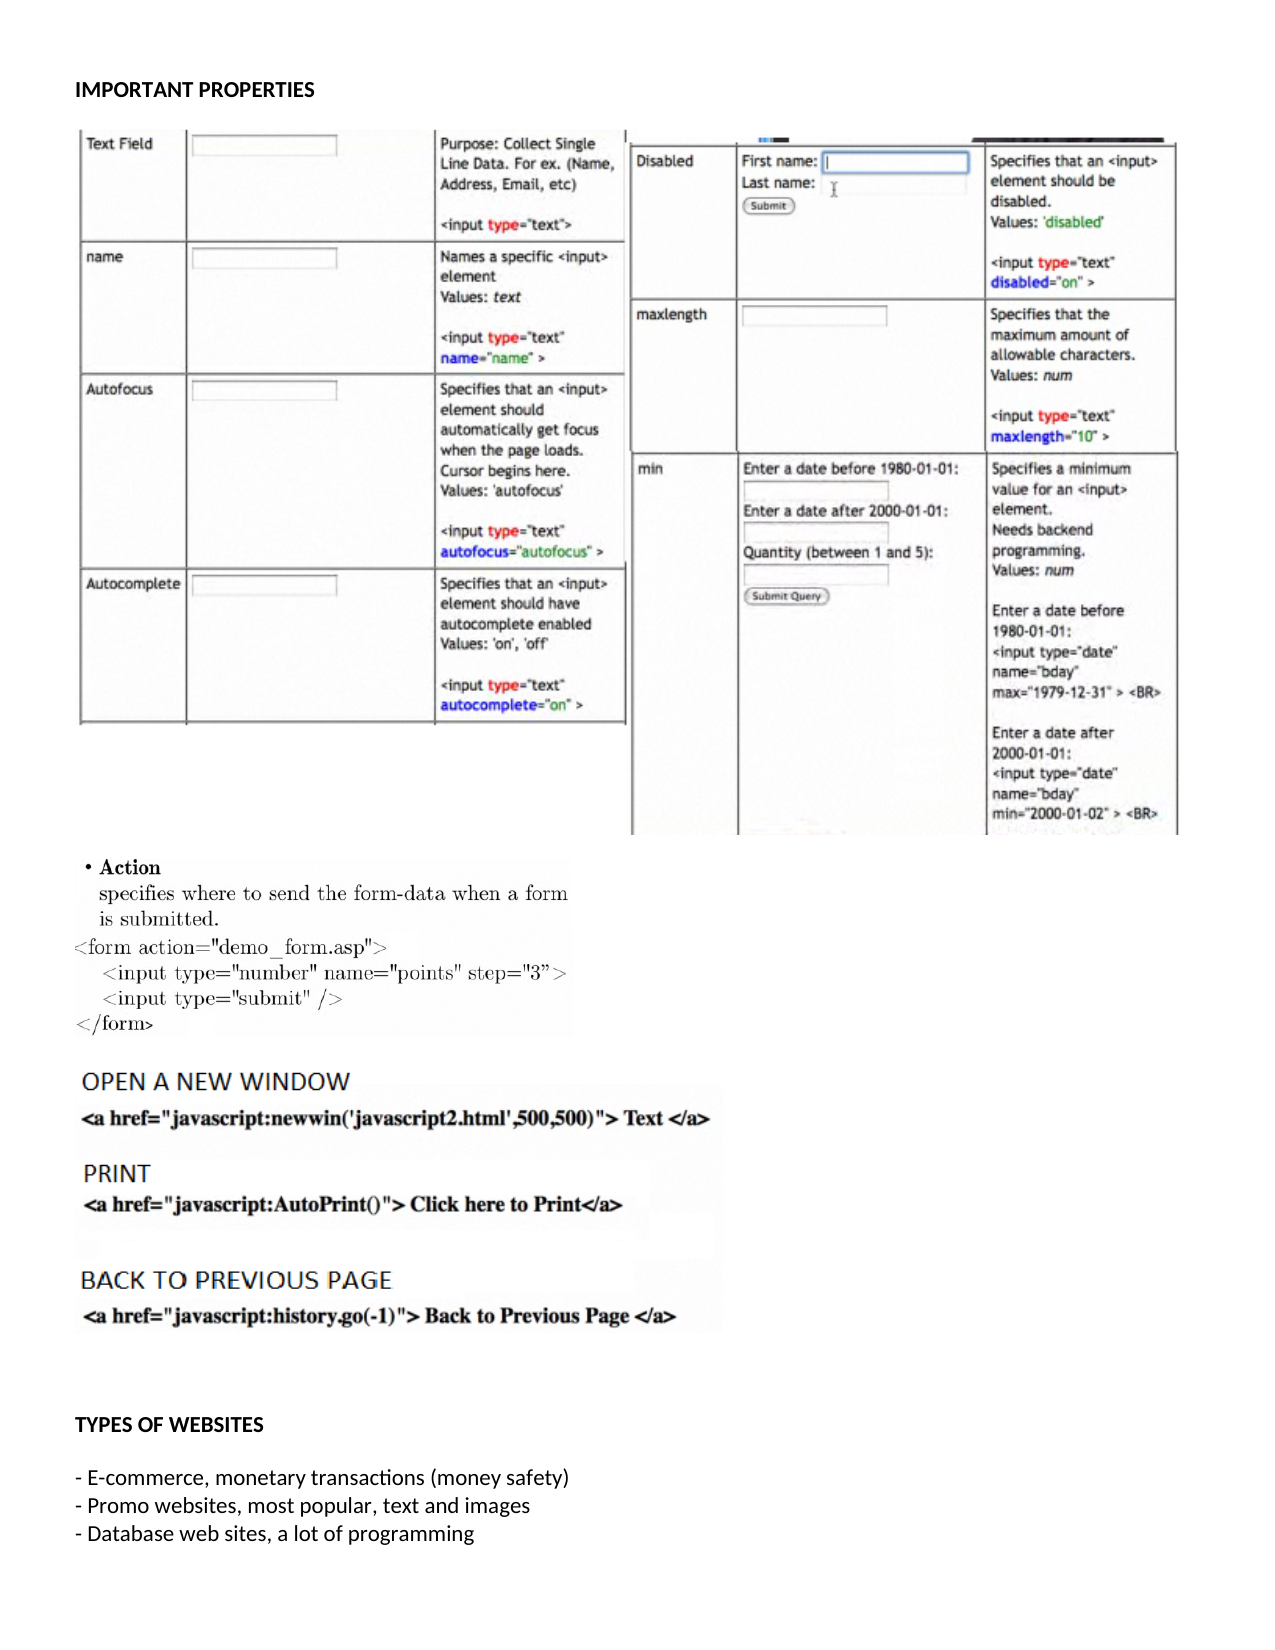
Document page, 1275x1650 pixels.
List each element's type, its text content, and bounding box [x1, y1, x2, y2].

text - Database web sites, a lot of programming [75, 1519, 1200, 1547]
text - E-commerce, monetary transactions (money safety) [75, 1463, 1200, 1491]
text IMPORTANT PROPERTIES [75, 75, 1200, 103]
text - Promo websites, most popular, text and images [75, 1491, 1200, 1519]
picture [75, 1061, 724, 1333]
picture [75, 128, 1180, 835]
picture [75, 859, 574, 1037]
text TYPES OF WEBSITES [75, 1410, 1200, 1438]
